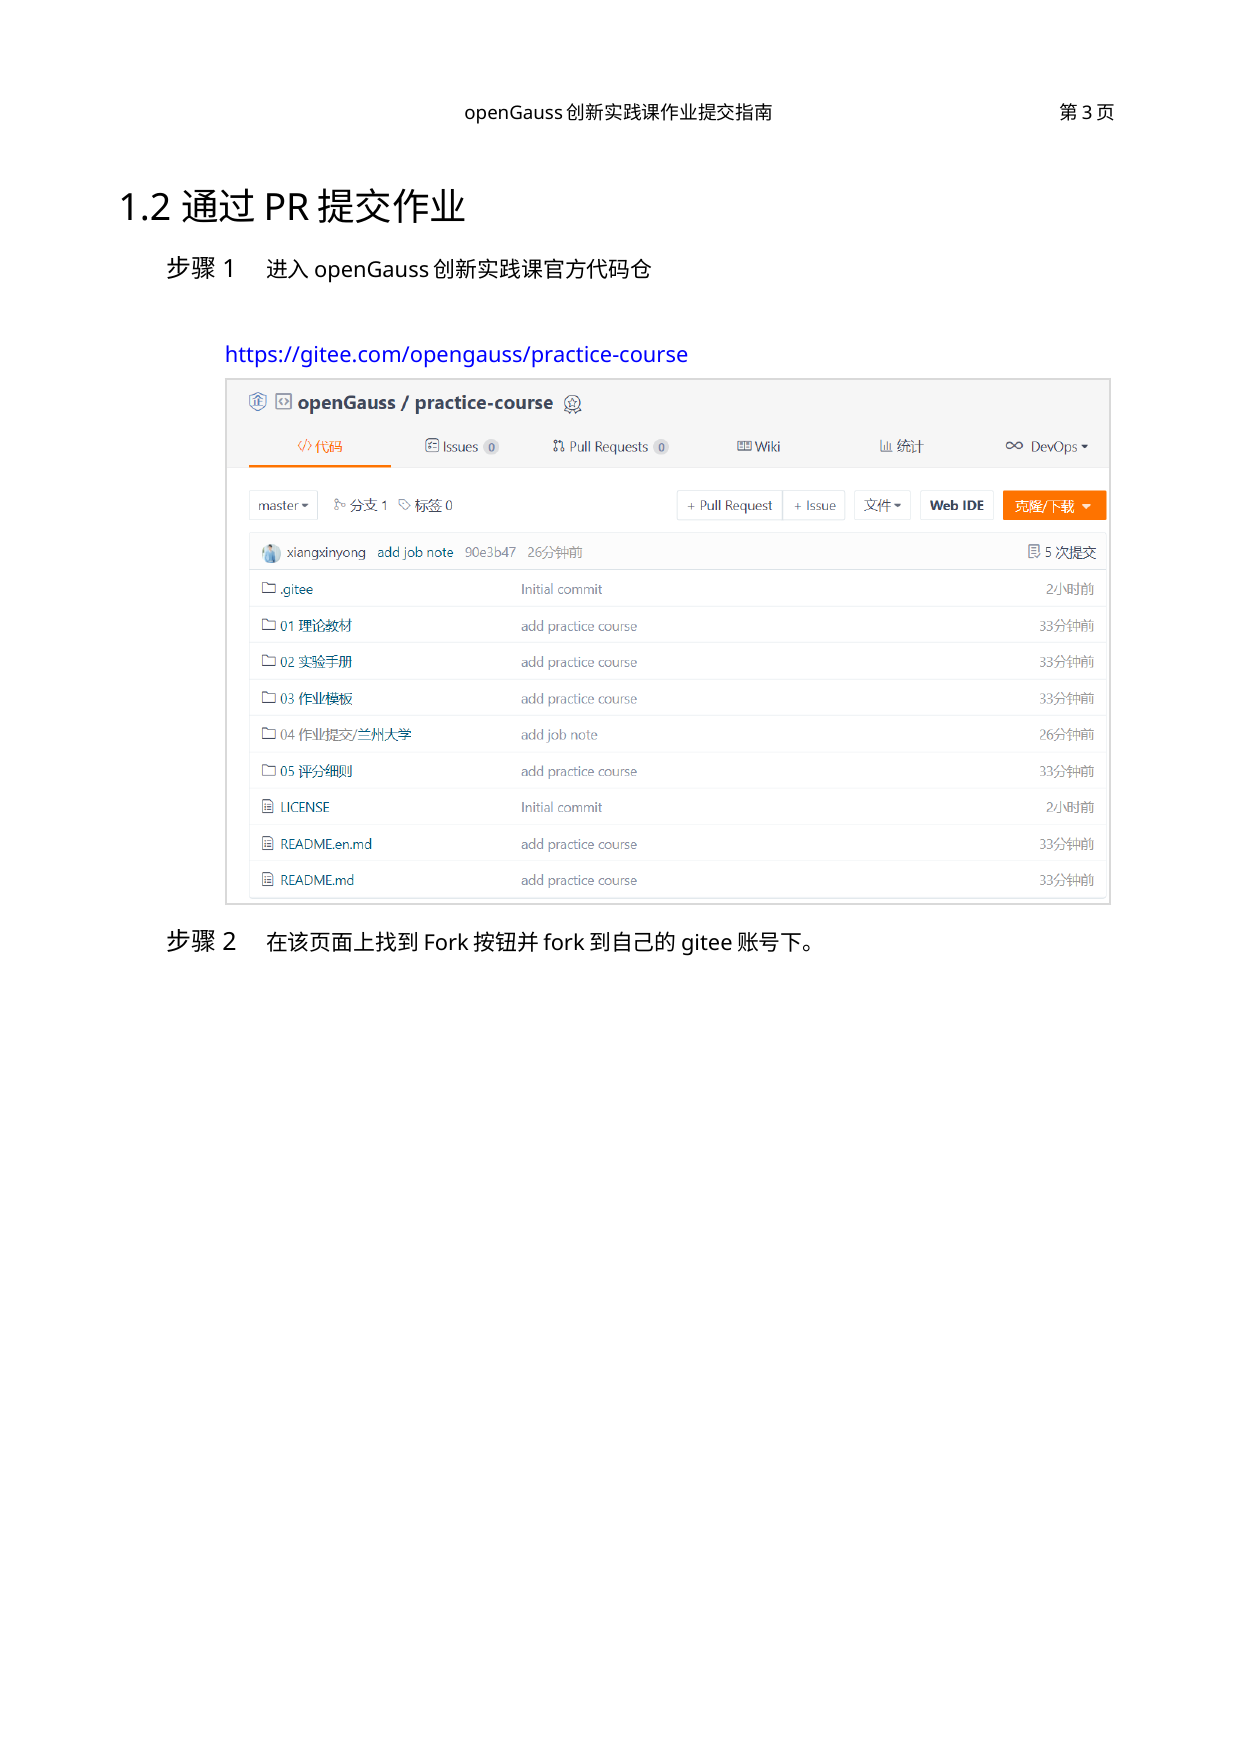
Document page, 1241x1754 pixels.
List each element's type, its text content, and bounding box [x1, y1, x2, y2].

text 进入openGauss创新实践课官方代码仓 [236, 248, 1122, 284]
picture [227, 380, 1109, 903]
text https://gitee.com/opengauss/practice-course [224, 339, 1122, 369]
subtitle 通过PR提交作业 [118, 177, 1122, 232]
text 在该页面上找到Fork按钮并fork到自己的gitee账号下。 [236, 922, 1122, 958]
